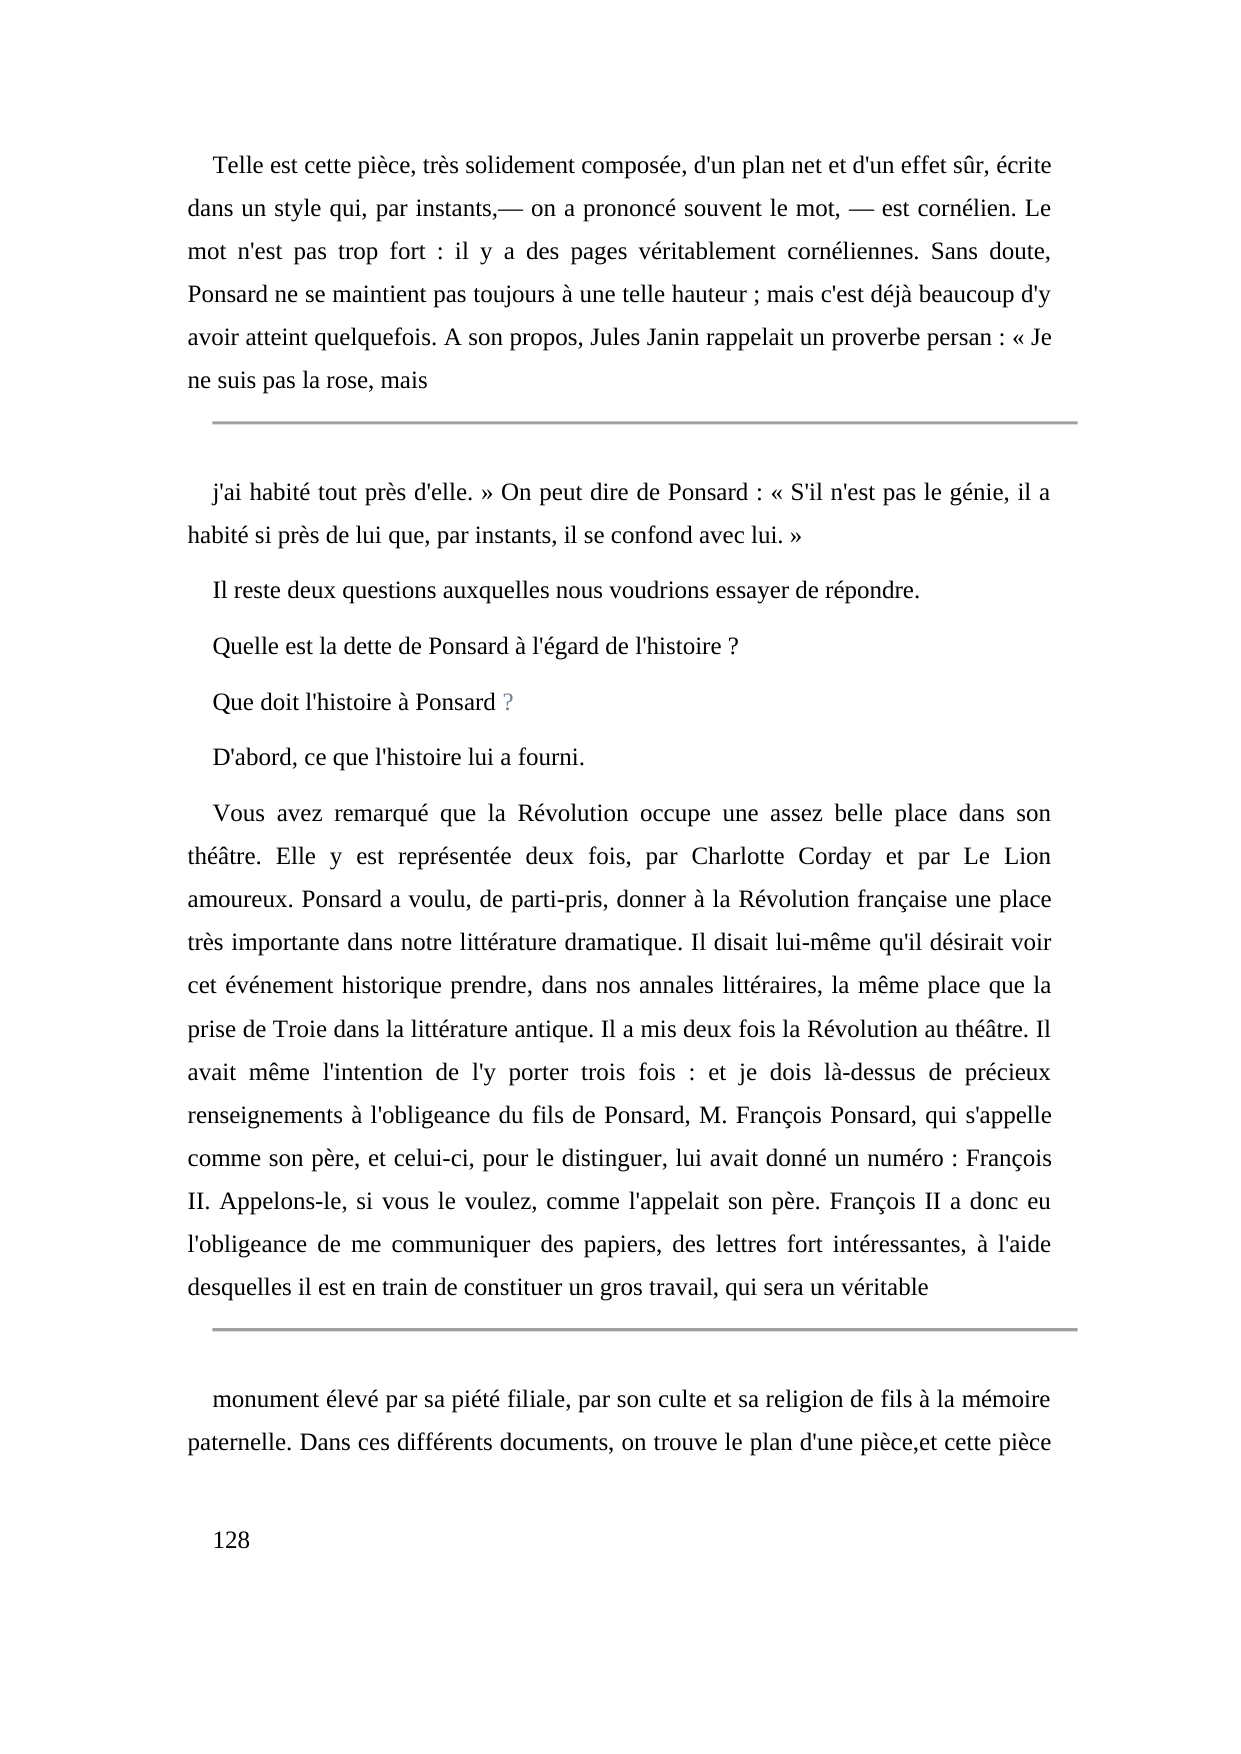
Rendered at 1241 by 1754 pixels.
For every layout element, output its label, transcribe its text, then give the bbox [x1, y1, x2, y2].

text Il reste deux questions auxquelles nous voudrions essayer de répondre. [187, 576, 1053, 604]
text Quelle est la dette de Ponsard à l'égard de l'histoire ? [187, 631, 1053, 660]
text Que doit l'histoire à Ponsard ? [187, 687, 1053, 716]
text j'ai habité tout près d'elle. » On peut dire de Ponsard : « S'il n'est pas le génie, il a habité si près de lui que, par instants, il se confond avec lui. » [187, 477, 1053, 549]
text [187, 1384, 1053, 1456]
text Telle est cette pièce, très solidement composée, d'un plan net et d'un effet sûr, écrite dans un style qui, par instants,— on a prononcé souvent le mot, — est cornélien. Le mot n'est pas trop fort : il y a des pages véritablement cornéliennes. Sans doute, Ponsard ne se maintient pas toujours à une telle hauteur ; mais c'est déjà beaucoup d'y avoir atteint quelquefois. A son propos, Jules Janin rappelait un proverbe persan : « Je ne suis pas la rose, mais [187, 150, 1053, 394]
text Vous avez remarqué que la Révolution occupe une assez belle place dans son théâtre. Elle y est représentée deux fois, par Charlotte Corday et par Le Lion amoureux. Ponsard a voulu, de parti-pris, donner à la Révolution française une place très importante dans notre littérature dramatique. Il disait lui-même qu'il désirait voir cet événement historique prendre, dans nos annales littéraires, la même place que la prise de Troie dans la littérature antique. Il a mis deux fois la Révolution au théâtre. Il avait même l'intention de l'y porter trois fois : et je dois là-dessus de précieux renseignements à l'obligeance du fils de Ponsard, M. François Ponsard, qui s'appelle comme son père, et celui-ci, pour le distinguer, lui avait donné un numéro : François II. Appelons-le, si vous le voulez, comme l'appelait son père. François II a donc eu l'obligeance de me communiquer des papiers, des lettres fort intéressantes, à l'aide desquelles il est en train de constituer un gros travail, qui sera un véritable [187, 798, 1053, 1301]
text D'abord, ce que l'histoire lui a fourni. [187, 742, 1053, 771]
